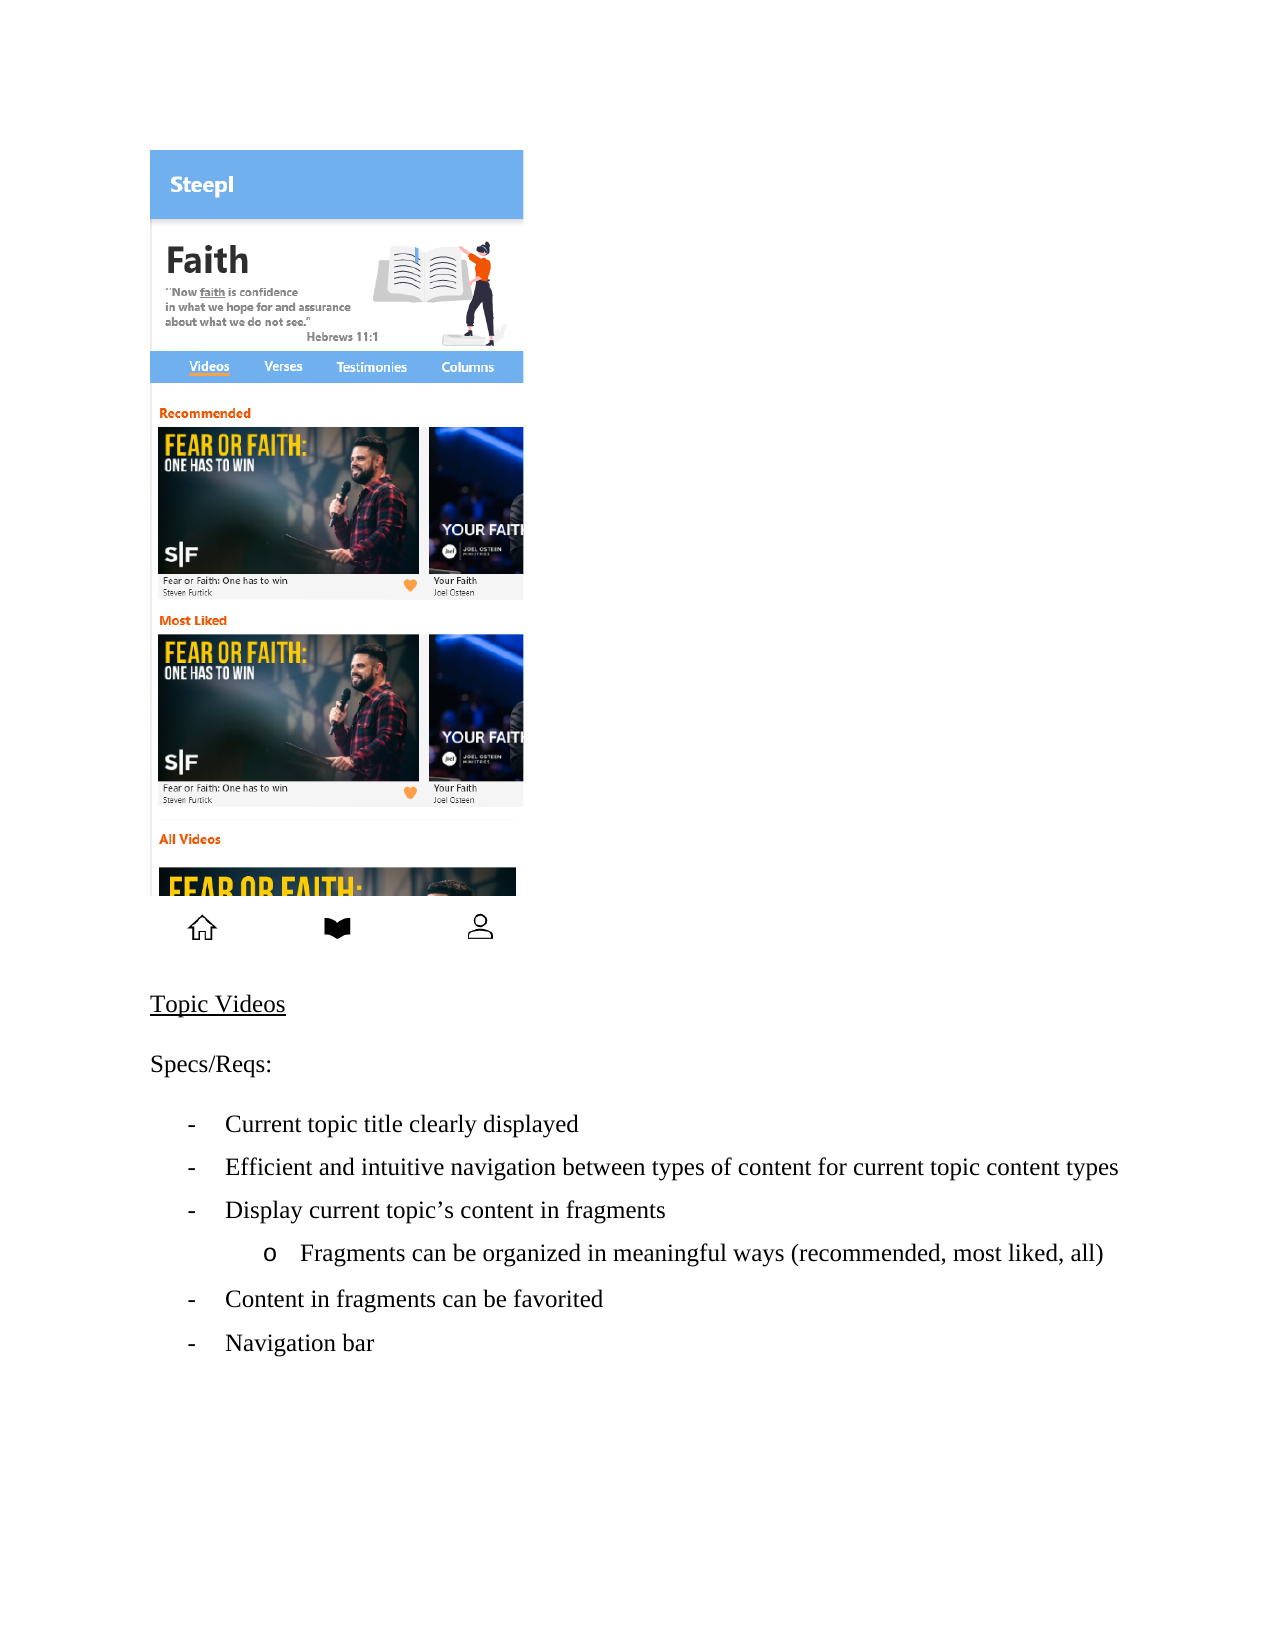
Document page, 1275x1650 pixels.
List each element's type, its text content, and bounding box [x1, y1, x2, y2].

list Efficient and intuitive navigation between types of content for current topic content types [187, 1152, 1125, 1181]
picture [150, 150, 524, 959]
text Specs/Reqs: [150, 1049, 1125, 1078]
text Topic Videos [150, 989, 1125, 1018]
list Fragments can be organized in meaningful ways (recommended, most liked, all) [262, 1238, 1125, 1269]
list Display current topic’s content in fragments [187, 1195, 1125, 1224]
list Content in fragments can be favorited [187, 1284, 1125, 1313]
list Navigation bar [187, 1328, 1125, 1356]
list Current topic title clearly displayed [187, 1109, 1125, 1138]
